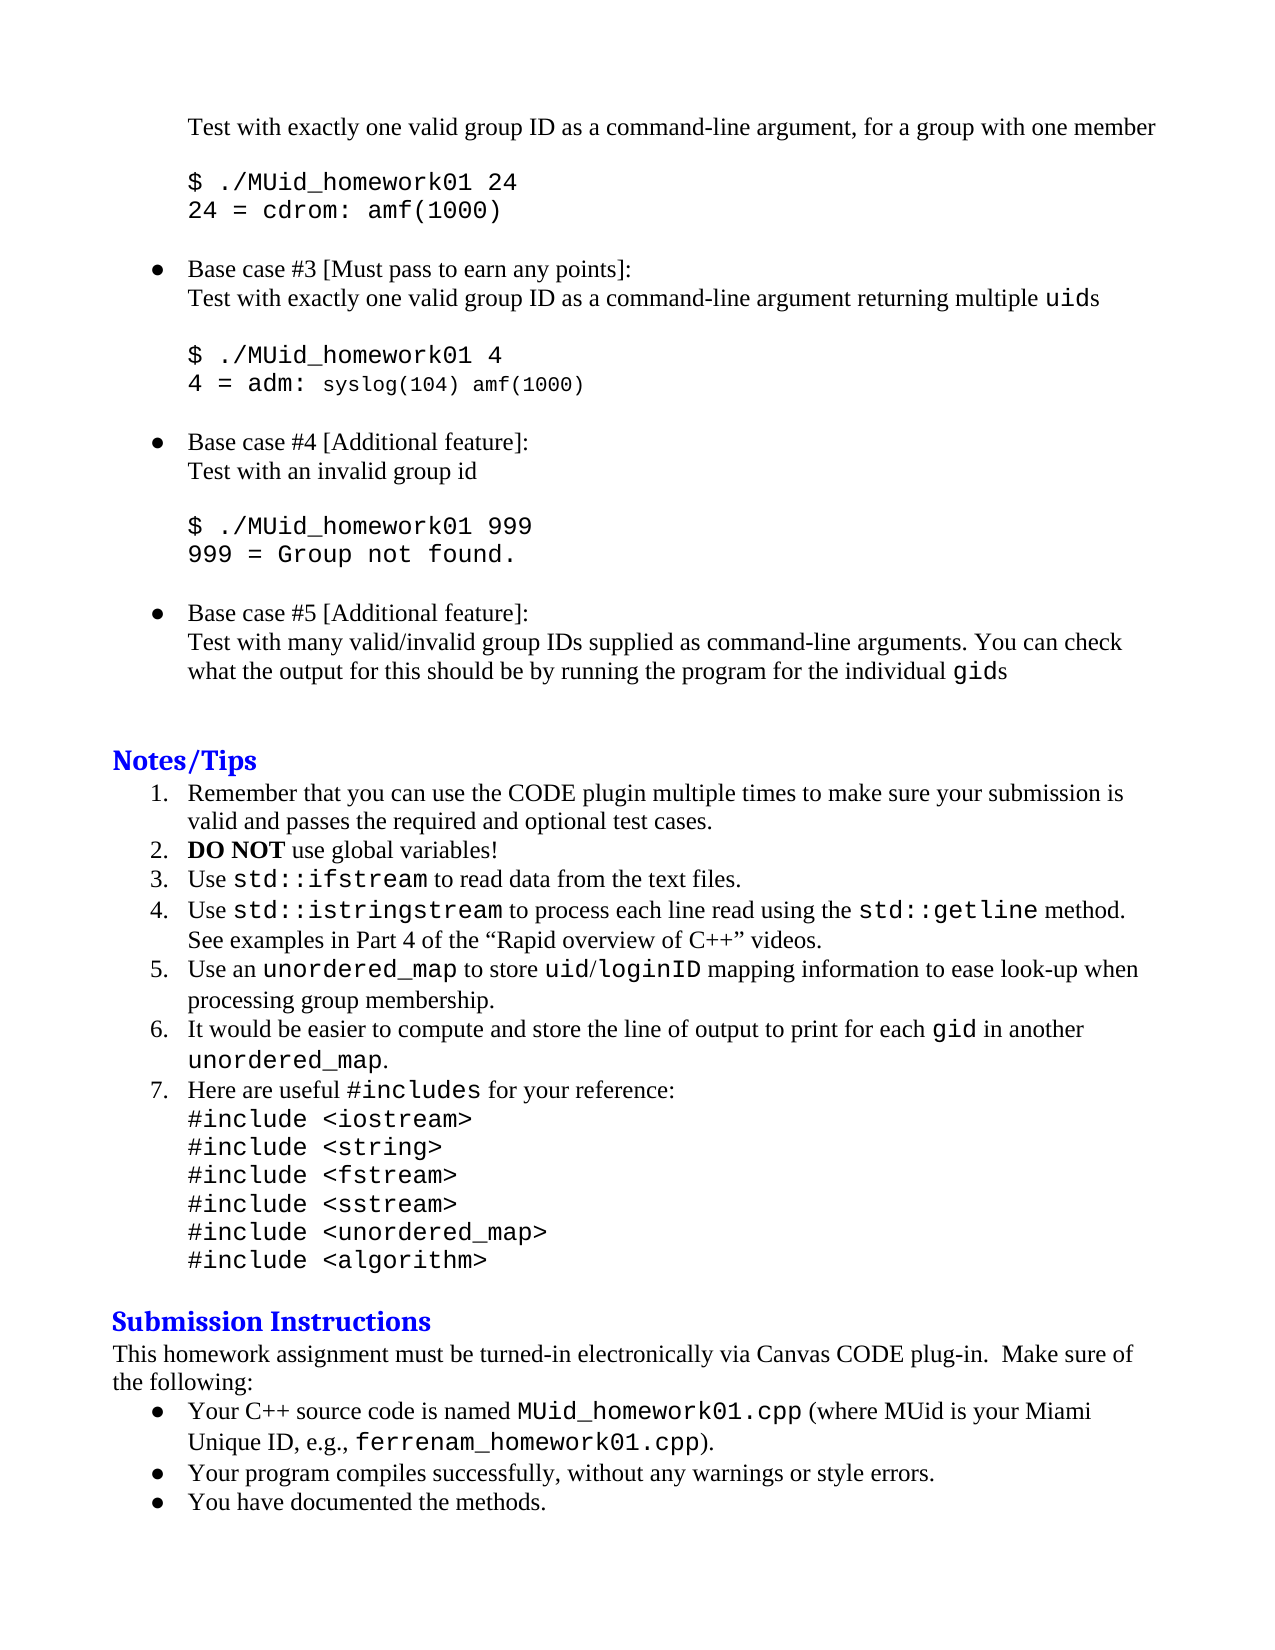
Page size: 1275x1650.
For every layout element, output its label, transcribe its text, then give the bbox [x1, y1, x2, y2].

text #include <string> [187, 1135, 1162, 1163]
text Test with an invalid group id [112, 456, 1162, 485]
text Test with many valid/invalid group IDs supplied as command-line arguments. You can check what the output for this should be by running the program for the individual gids [187, 627, 1162, 687]
list Use std::istringstream to process each line read using the std::getline method. See examples in Part 4 of the “Rapid overview of C++” videos. [150, 895, 1162, 954]
text 24 = cdrom: amf(1000) [112, 198, 1162, 226]
text $ ./MUid_homework01 999 [112, 513, 1162, 542]
text 4 = adm: syslog(104) amf(1000) [112, 371, 1162, 399]
list Your program compiles successfully, without any warnings or style errors. [150, 1458, 1162, 1487]
list Use std::ifstream to read data from the text files. [150, 864, 1162, 895]
subtitle Notes/Tips [112, 744, 1162, 778]
list Your C++ source code is named MUid_homework01.cpp (where MUid is your Miami Unique ID, e.g., ferrenam_homework01.cpp). [150, 1396, 1162, 1458]
text 999 = Group not found. [112, 542, 1162, 570]
text $ ./MUid_homework01 24 [112, 169, 1162, 198]
list Here are useful #includes for your reference: [150, 1076, 1162, 1106]
text $ ./MUid_homework01 4 [112, 342, 1162, 371]
list It would be easier to compute and store the line of output to print for each gid in another unordered_map. [150, 1014, 1162, 1076]
text Test with exactly one valid group ID as a command-line argument returning multiple uids [112, 283, 1162, 314]
list Remember that you can use the CODE plugin multiple times to make sure your submission is valid and passes the required and optional test cases. [150, 778, 1162, 835]
list Base case #3 [Must pass to earn any points]: [150, 254, 1162, 283]
list Base case #5 [Additional feature]: [150, 598, 1162, 627]
text #include <algorithm> [187, 1248, 1162, 1276]
list Use an unordered_map to store uid/loginID mapping information to ease look-up when processing group membership. [150, 954, 1162, 1014]
list Base case #4 [Additional feature]: [150, 427, 1162, 456]
list DO NOT use global variables! [150, 835, 1162, 864]
text #include <sstream> [187, 1191, 1162, 1220]
text #include <fstream> [187, 1163, 1162, 1191]
text #include <iostream> [187, 1106, 1162, 1135]
list You have documented the methods. [150, 1487, 1162, 1515]
subtitle Submission Instructions [112, 1305, 1162, 1339]
text #include <unordered_map> [187, 1220, 1162, 1248]
text Test with exactly one valid group ID as a command-line argument, for a group with one member [112, 112, 1162, 141]
text This homework assignment must be turned-in electronically via Canvas CODE plug-in. Make sure of the following: [112, 1339, 1162, 1396]
